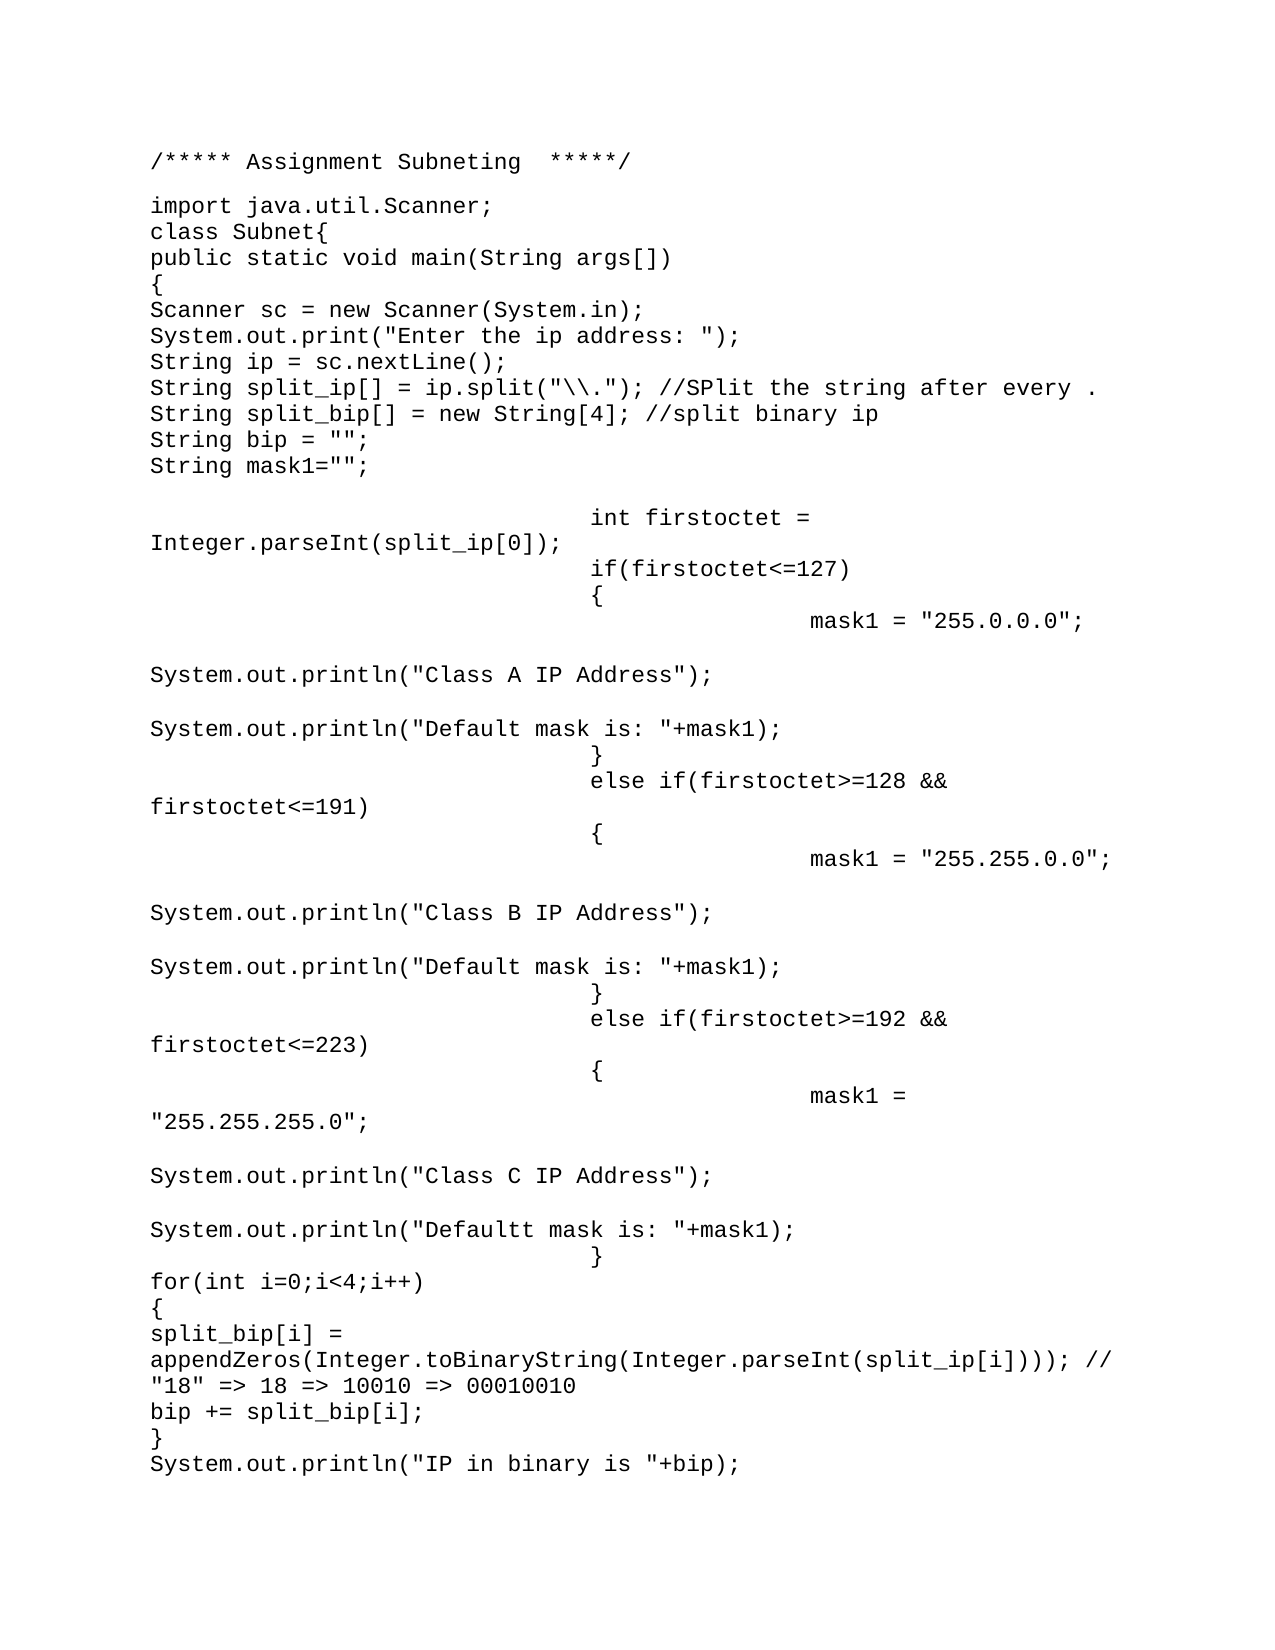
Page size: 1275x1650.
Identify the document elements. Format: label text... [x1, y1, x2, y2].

text class Subnet{ [150, 221, 1125, 246]
text String ip = sc.nextLine(); [150, 350, 1125, 376]
text int firstoctet = Integer.parseInt(split_ip[0]); [150, 506, 1125, 558]
text } [150, 1426, 1125, 1452]
text } [150, 981, 1125, 1007]
text System.out.println("Class C IP Address"); [150, 1137, 1125, 1191]
text System.out.println("Defaultt mask is: "+mask1); [150, 1191, 1125, 1244]
text if(firstoctet<=127) [150, 558, 1125, 584]
text else if(firstoctet>=192 && firstoctet<=223) [150, 1007, 1125, 1059]
text else if(firstoctet>=128 && firstoctet<=191) [150, 769, 1125, 821]
text { [150, 821, 1125, 847]
text String split_bip[] = new String[4]; //split binary ip [150, 402, 1125, 428]
text mask1 = "255.255.255.0"; [150, 1085, 1125, 1137]
text } [150, 743, 1125, 769]
text System.out.println("IP in binary is "+bip); [150, 1452, 1125, 1478]
text { [150, 584, 1125, 609]
text { [150, 1059, 1125, 1085]
text import java.util.Scanner; [150, 194, 1125, 221]
text /***** Assignment Subneting *****/ [150, 150, 1125, 176]
text { [150, 1296, 1125, 1322]
text bip += split_bip[i]; [150, 1400, 1125, 1426]
text String mask1=""; [150, 454, 1125, 480]
text System.out.println("Default mask is: "+mask1); [150, 689, 1125, 743]
text mask1 = "255.0.0.0"; [150, 609, 1125, 636]
text String split_ip[] = ip.split("\\."); //SPlit the string after every . [150, 376, 1125, 402]
text for(int i=0;i<4;i++) [150, 1271, 1125, 1296]
text split_bip[i] = appendZeros(Integer.toBinaryString(Integer.parseInt(split_ip[i]))); // "18" => 18 => 10010 => 00010010 [150, 1322, 1125, 1400]
text } [150, 1244, 1125, 1271]
text public static void main(String args[]) [150, 246, 1125, 272]
text Scanner sc = new Scanner(System.in); [150, 298, 1125, 324]
text mask1 = "255.255.0.0"; [150, 847, 1125, 873]
text { [150, 272, 1125, 298]
text System.out.println("Class B IP Address"); [150, 873, 1125, 927]
text String bip = ""; [150, 428, 1125, 454]
text System.out.println("Default mask is: "+mask1); [150, 927, 1125, 981]
text System.out.println("Class A IP Address"); [150, 636, 1125, 689]
text System.out.print("Enter the ip address: "); [150, 324, 1125, 350]
